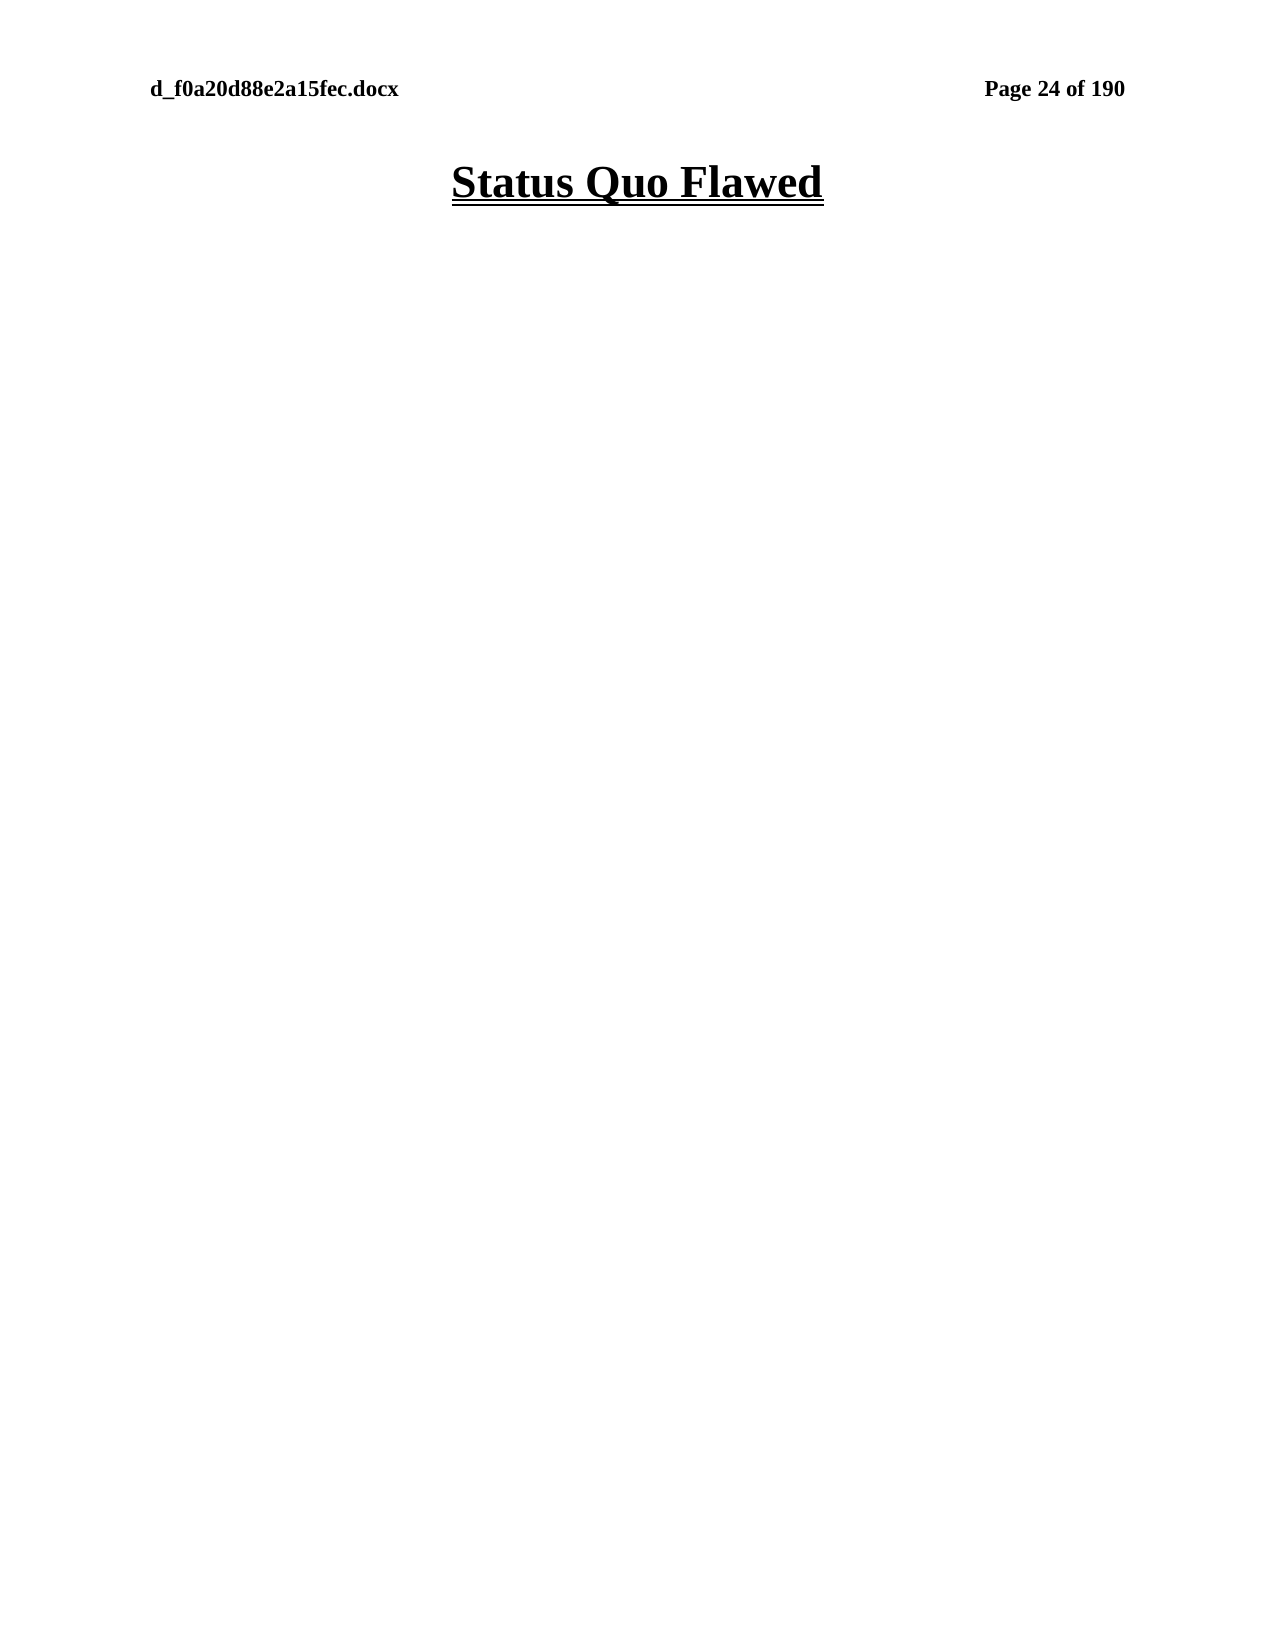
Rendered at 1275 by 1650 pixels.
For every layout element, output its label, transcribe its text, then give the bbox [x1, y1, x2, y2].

subtitle Status Quo Flawed [150, 154, 1125, 207]
